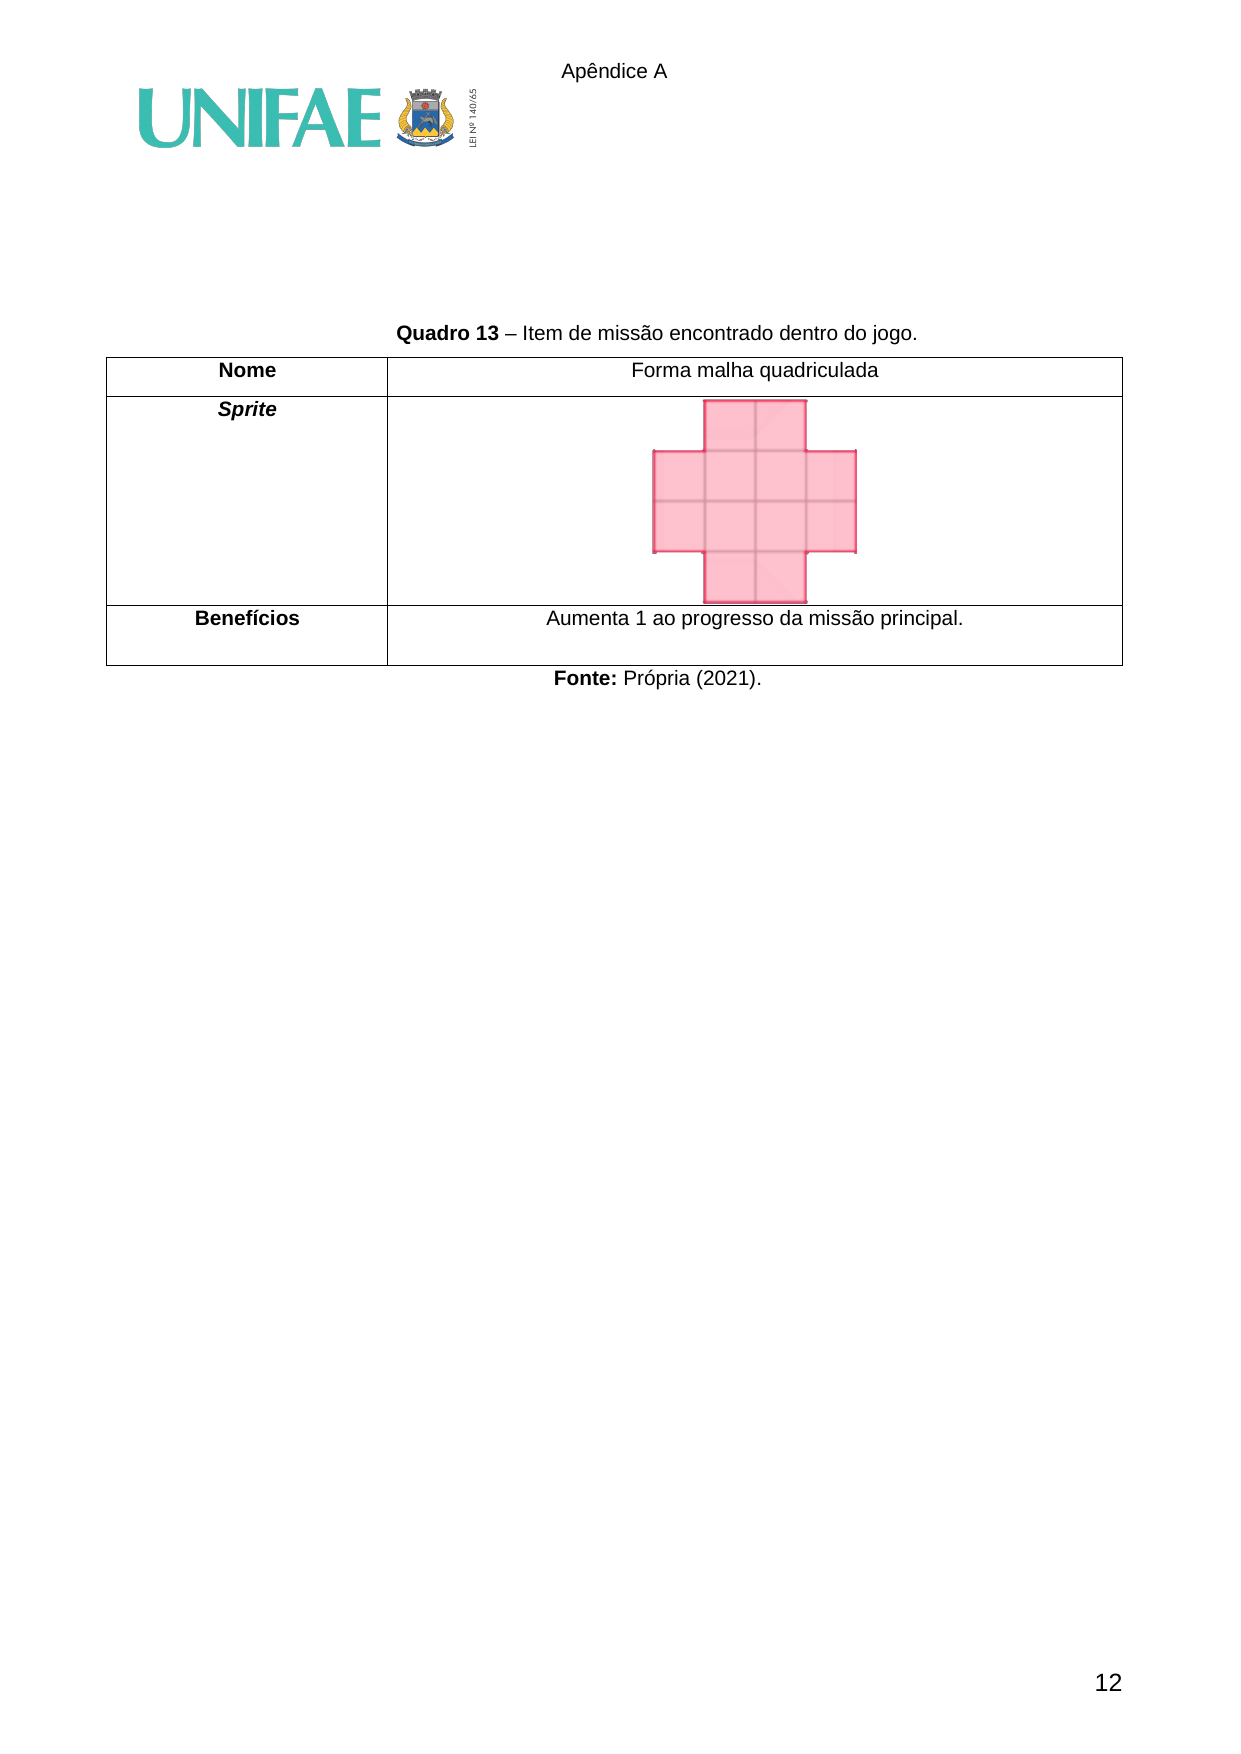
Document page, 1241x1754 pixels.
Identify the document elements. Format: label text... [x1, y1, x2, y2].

table_cell [859, 397, 1122, 604]
table_cell Aumenta 1 ao progresso da missão principal. [388, 606, 1122, 665]
table_cell Benefícios [107, 606, 387, 665]
table_cell Sprite [107, 397, 387, 604]
text Fonte: Própria (2021). [118, 666, 1122, 690]
picture [139, 88, 477, 148]
table_header Forma malha quadriculada [388, 358, 1122, 396]
table_header Nome [107, 358, 387, 396]
table_cell [388, 397, 650, 604]
picture [650, 397, 859, 605]
text Quadro 13 – Item de missão encontrado dentro do jogo. [118, 321, 1122, 345]
